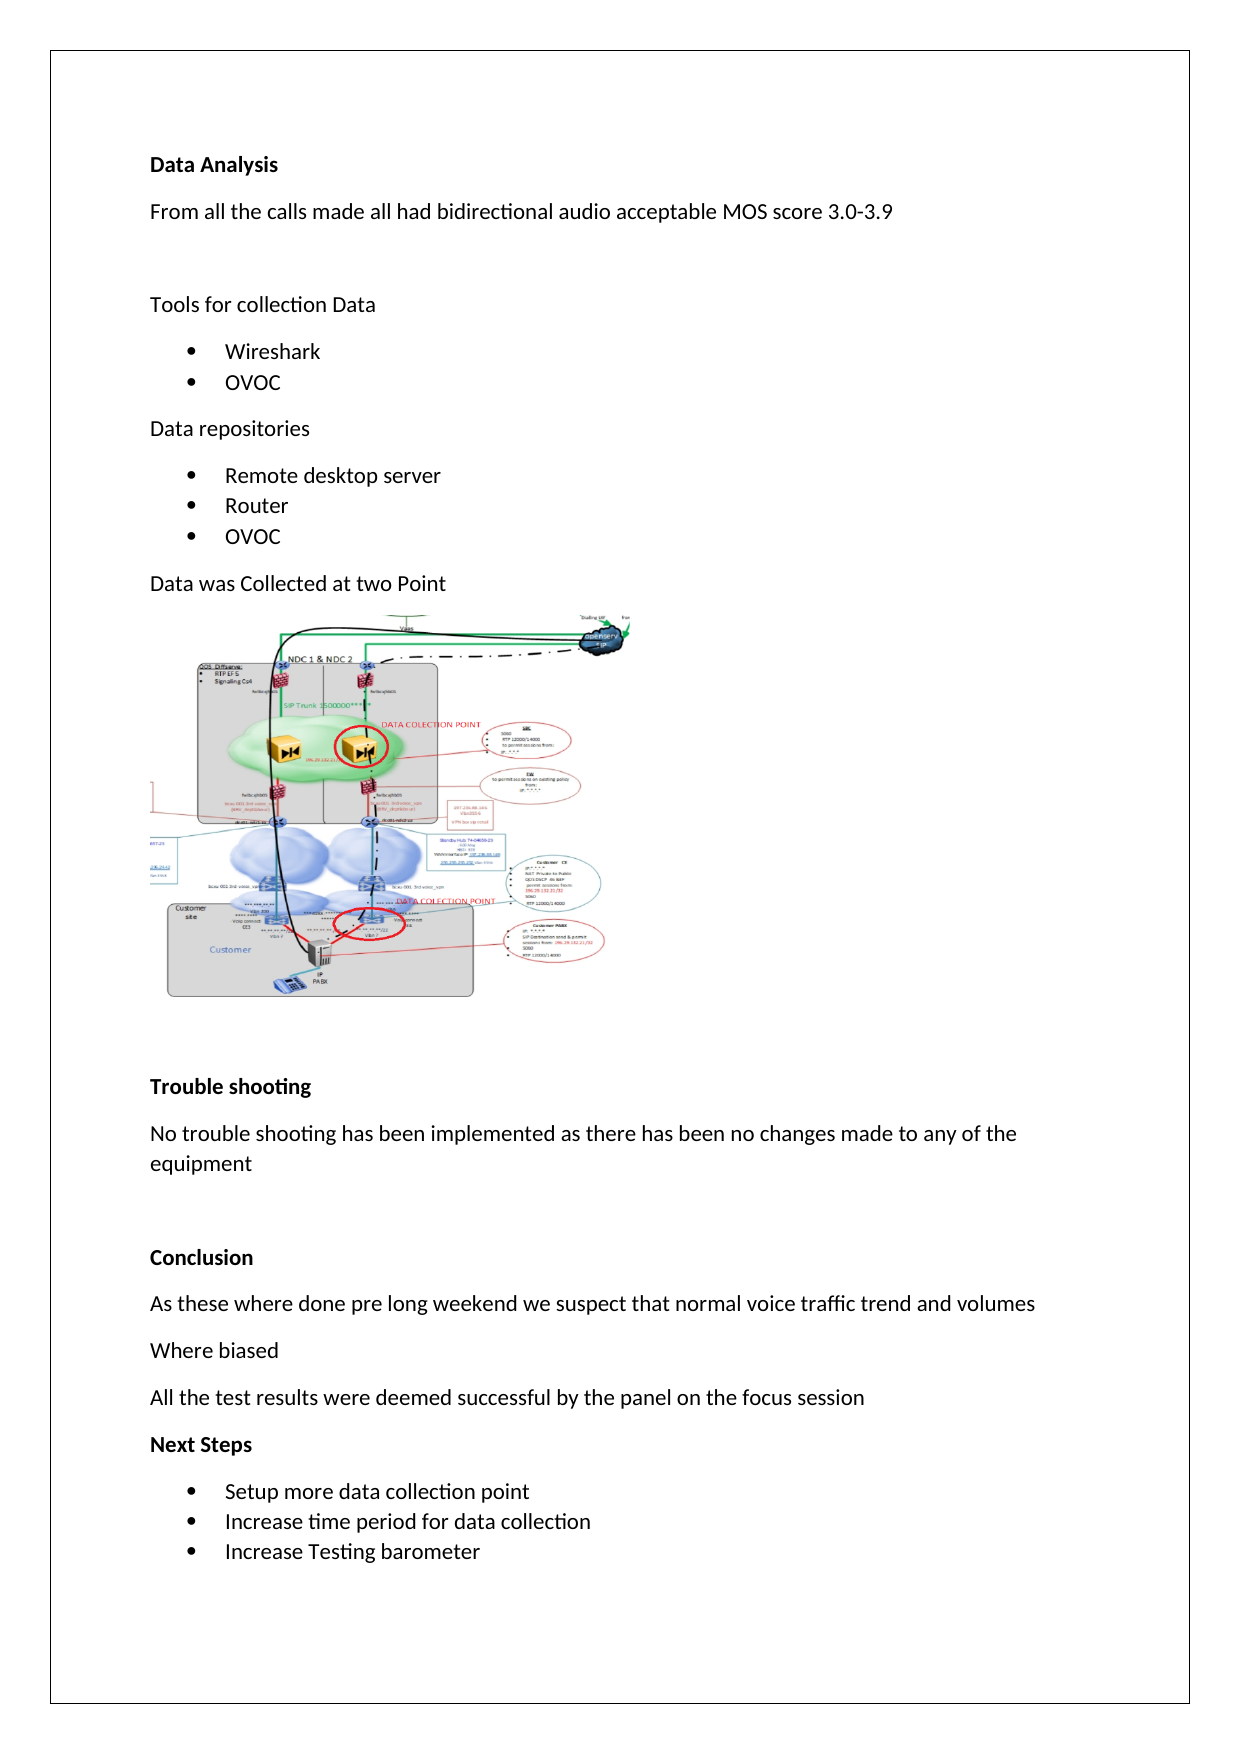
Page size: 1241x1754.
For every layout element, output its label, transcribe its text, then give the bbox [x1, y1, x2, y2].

list OVOC [187, 522, 1090, 550]
text Data repositories [150, 414, 1090, 443]
list OVOC [187, 368, 1090, 396]
text Where biased [150, 1336, 1090, 1364]
text Data Analysis [150, 150, 1090, 178]
text Data was Collected at two Point [150, 569, 1090, 597]
text Conclusion [150, 1243, 1090, 1271]
picture [150, 615, 630, 1007]
list Increase Testing barometer [187, 1537, 1090, 1566]
list Wireshark [187, 337, 1090, 366]
text All the test results were deemed successful by the panel on the focus session [150, 1383, 1090, 1411]
text Next Steps [150, 1430, 1090, 1458]
list Remote desktop server [187, 461, 1090, 489]
text No trouble shooting has been implemented as there has been no changes made to any of the equipment [150, 1119, 1090, 1177]
text As these where done pre long weekend we suspect that normal voice traffic trend and volumes [150, 1289, 1090, 1318]
text Trouble shooting [150, 1072, 1090, 1100]
text From all the calls made all had bidirectional audio acceptable MOS score 3.0-3.9 [150, 197, 1090, 225]
list Router [187, 492, 1090, 520]
list Setup more data collection point [187, 1477, 1090, 1505]
list Increase time period for data collection [187, 1507, 1090, 1535]
text Tools for collection Data [150, 291, 1090, 319]
